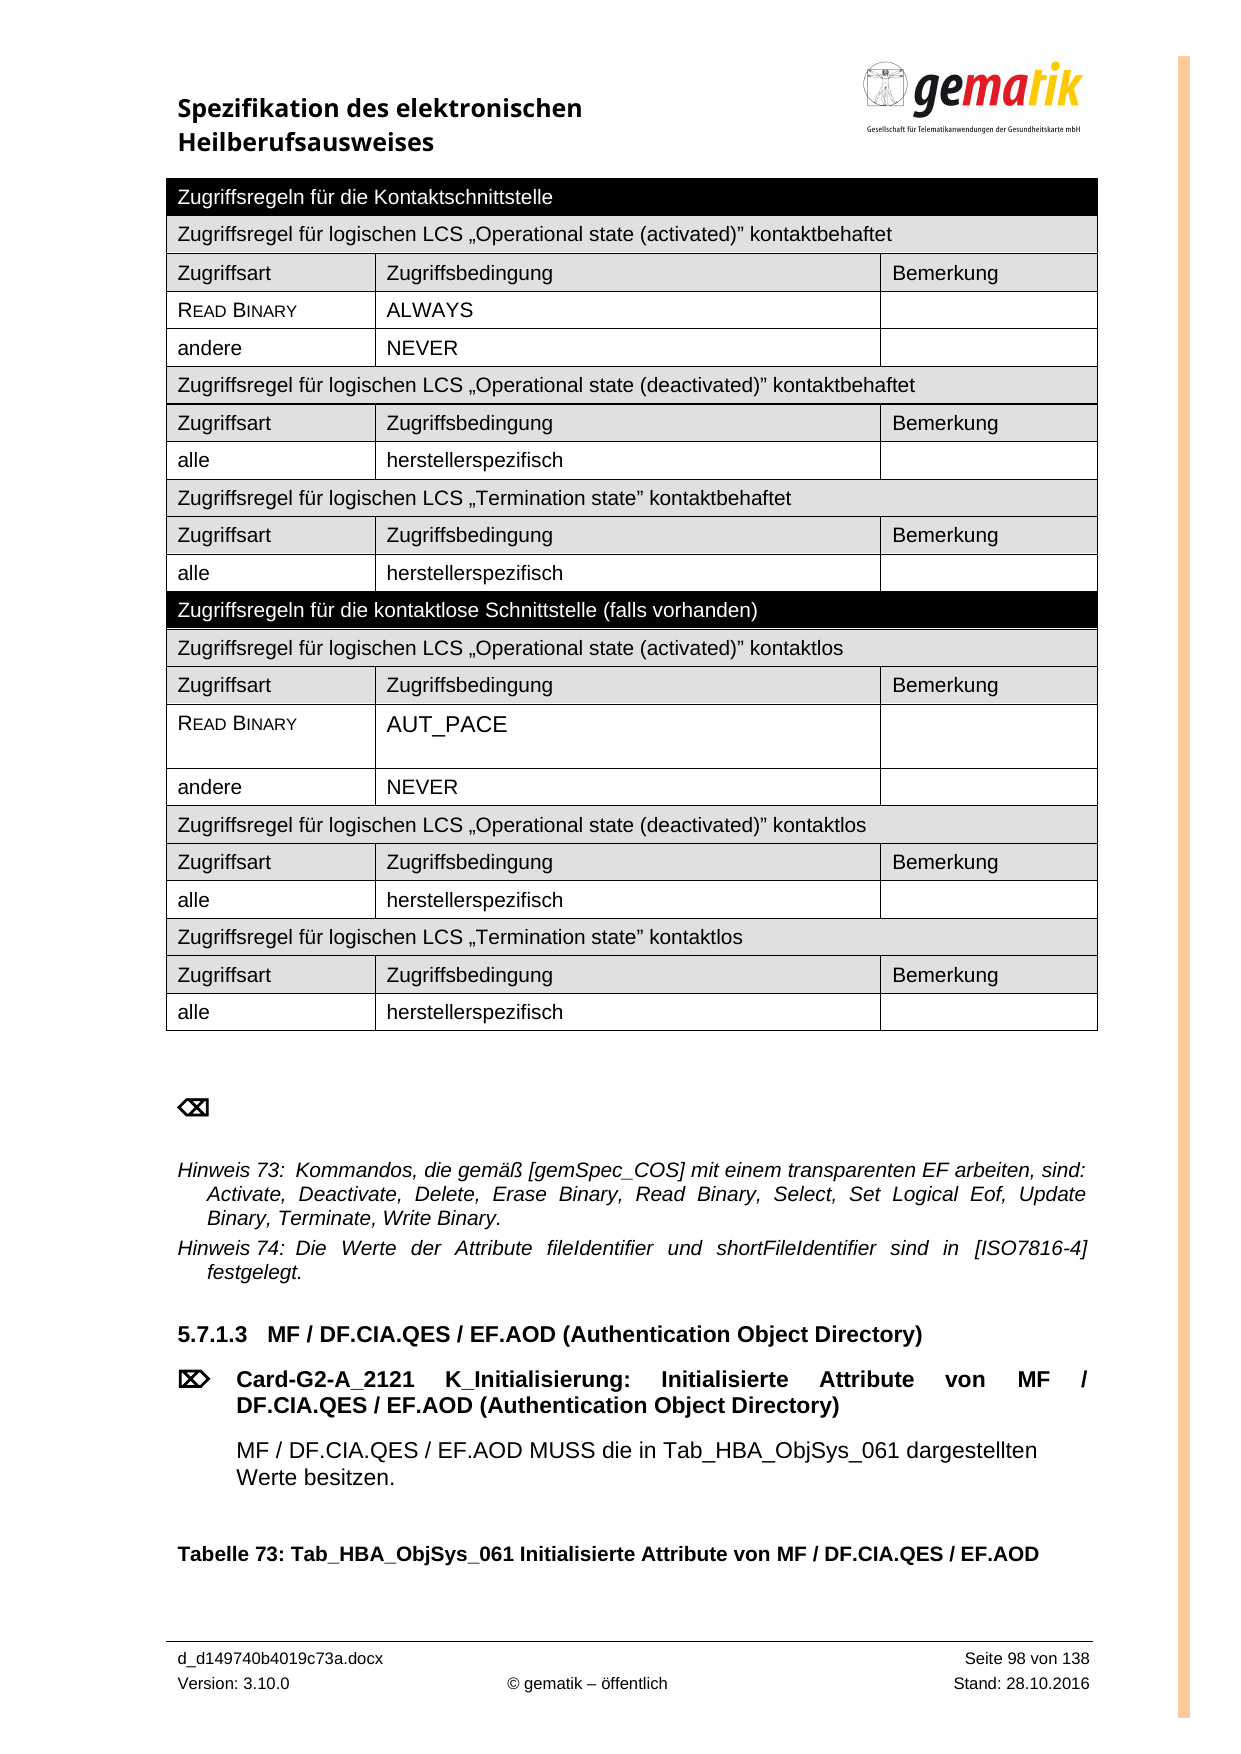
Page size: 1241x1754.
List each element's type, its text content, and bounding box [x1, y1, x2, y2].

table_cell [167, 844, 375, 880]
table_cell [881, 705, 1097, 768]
text Tabelle 73: Tab_HBA_ObjSys_061 Initialisierte Attribute von MF / DF.CIA.QES / EF.AOD (Authentication Object Directory) [177, 1542, 1087, 1566]
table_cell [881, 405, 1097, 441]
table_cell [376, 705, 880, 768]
subtitle MF / DF.CIA.QES / EF.AOD (Authentication Object Directory) [177, 1321, 1087, 1347]
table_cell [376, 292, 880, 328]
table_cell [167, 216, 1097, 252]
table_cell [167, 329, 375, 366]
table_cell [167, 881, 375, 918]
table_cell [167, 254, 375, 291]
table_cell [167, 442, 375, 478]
picture [854, 56, 1086, 143]
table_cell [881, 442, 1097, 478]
text Die Werte der Attribute fileIdentifier und shortFileIdentifier sind in [ISO7816-4] festgelegt. [177, 1236, 1087, 1283]
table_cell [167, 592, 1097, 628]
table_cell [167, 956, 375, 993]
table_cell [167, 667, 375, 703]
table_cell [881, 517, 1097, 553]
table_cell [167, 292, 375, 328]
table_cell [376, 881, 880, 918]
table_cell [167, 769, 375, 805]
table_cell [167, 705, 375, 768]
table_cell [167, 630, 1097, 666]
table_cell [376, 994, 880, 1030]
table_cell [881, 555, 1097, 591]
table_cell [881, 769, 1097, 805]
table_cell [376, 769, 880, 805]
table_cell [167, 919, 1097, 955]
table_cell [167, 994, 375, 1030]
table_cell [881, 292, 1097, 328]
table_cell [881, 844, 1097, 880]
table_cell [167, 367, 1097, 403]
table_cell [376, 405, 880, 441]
text MF / DF.CIA.QES / EF.AOD MUSS die in Tab_HBA_ObjSys_061 dargestellten Werte besitzen. [236, 1437, 1087, 1490]
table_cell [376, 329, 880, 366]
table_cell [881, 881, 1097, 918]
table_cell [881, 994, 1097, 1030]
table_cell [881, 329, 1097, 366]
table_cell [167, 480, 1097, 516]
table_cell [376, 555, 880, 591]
text Card-G2-A_2121 K_Initialisierung: Initialisierte Attribute von MF / DF.CIA.QES / EF.AOD (Authentication Object Directory) [177, 1366, 1087, 1419]
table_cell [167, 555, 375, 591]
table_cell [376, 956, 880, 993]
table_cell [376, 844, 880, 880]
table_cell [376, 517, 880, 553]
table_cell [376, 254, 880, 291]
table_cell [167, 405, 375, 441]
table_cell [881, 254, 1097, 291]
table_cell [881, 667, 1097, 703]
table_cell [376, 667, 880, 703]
text Kommandos, die gemäß [gemSpec_COS] mit einem transparenten EF arbeiten, sind: Activate, Deactivate, Delete, Erase Binary, Read Binary, Select, Set Logical Eof, Update Binary, Terminate, Write Binary. [177, 1157, 1087, 1229]
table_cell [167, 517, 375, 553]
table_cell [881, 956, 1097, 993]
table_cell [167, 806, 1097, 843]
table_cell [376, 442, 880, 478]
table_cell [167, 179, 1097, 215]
